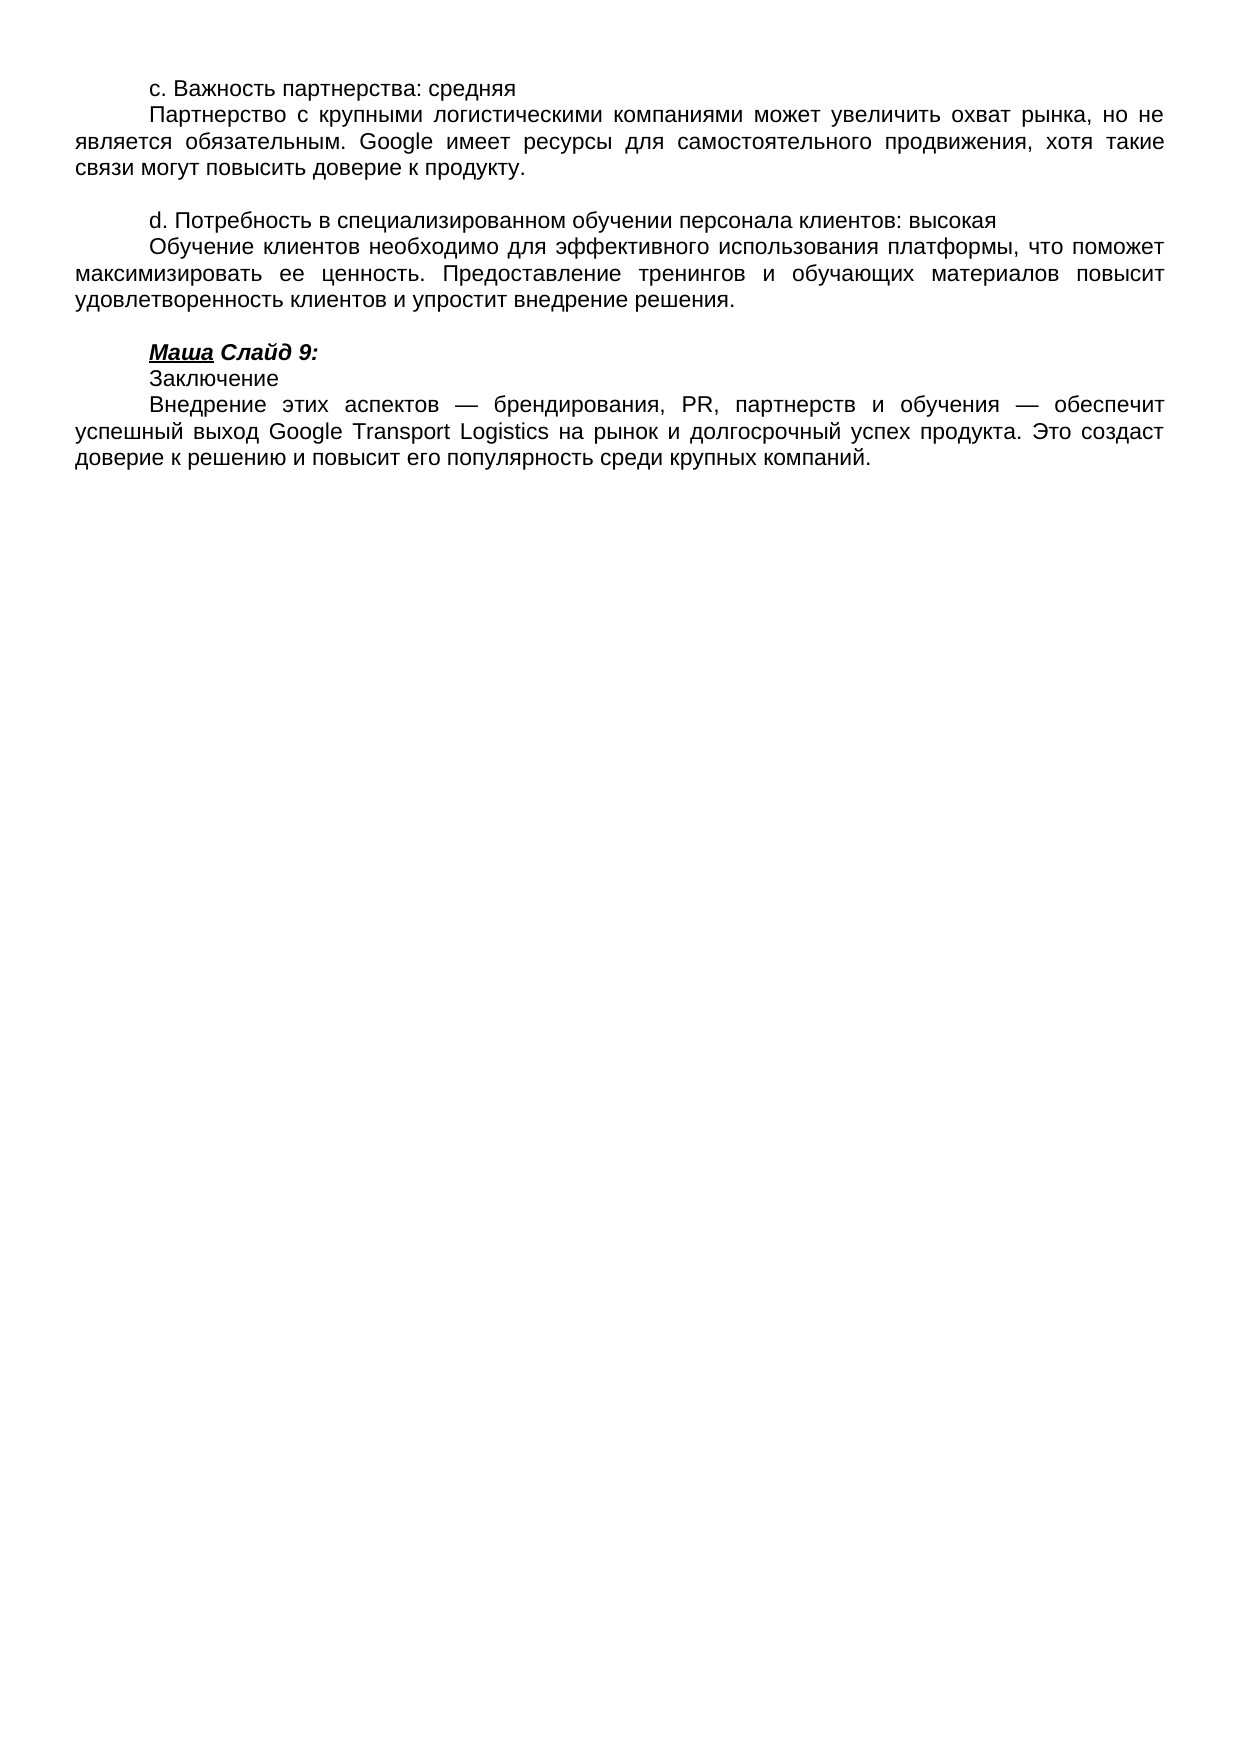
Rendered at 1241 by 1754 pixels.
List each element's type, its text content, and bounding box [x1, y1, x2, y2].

text Внедрение этих аспектов — брендирования, PR, партнерств и обучения — обеспечит успешный выход Google Transport Logistics на рынок и долгосрочный успех продукта. Это создаст доверие к решению и повысит его популярность среди крупных компаний. [75, 391, 1165, 470]
text Партнерство с крупными логистическими компаниями может увеличить охват рынка, но не является обязательным. Google имеет ресурсы для самостоятельного продвижения, хотя такие связи могут повысить доверие к продукту. [75, 101, 1165, 180]
text Заключение [75, 365, 1165, 391]
text Обучение клиентов необходимо для эффективного использования платформы, что поможет максимизировать ее ценность. Предоставление тренингов и обучающих материалов повысит удовлетворенность клиентов и упростит внедрение решения. [75, 233, 1165, 312]
text Маша Слайд 9: [75, 338, 1165, 365]
text d. Потребность в специализированном обучении персонала клиентов: высокая [75, 207, 1165, 233]
text c. Важность партнерства: средняя [75, 75, 1165, 101]
